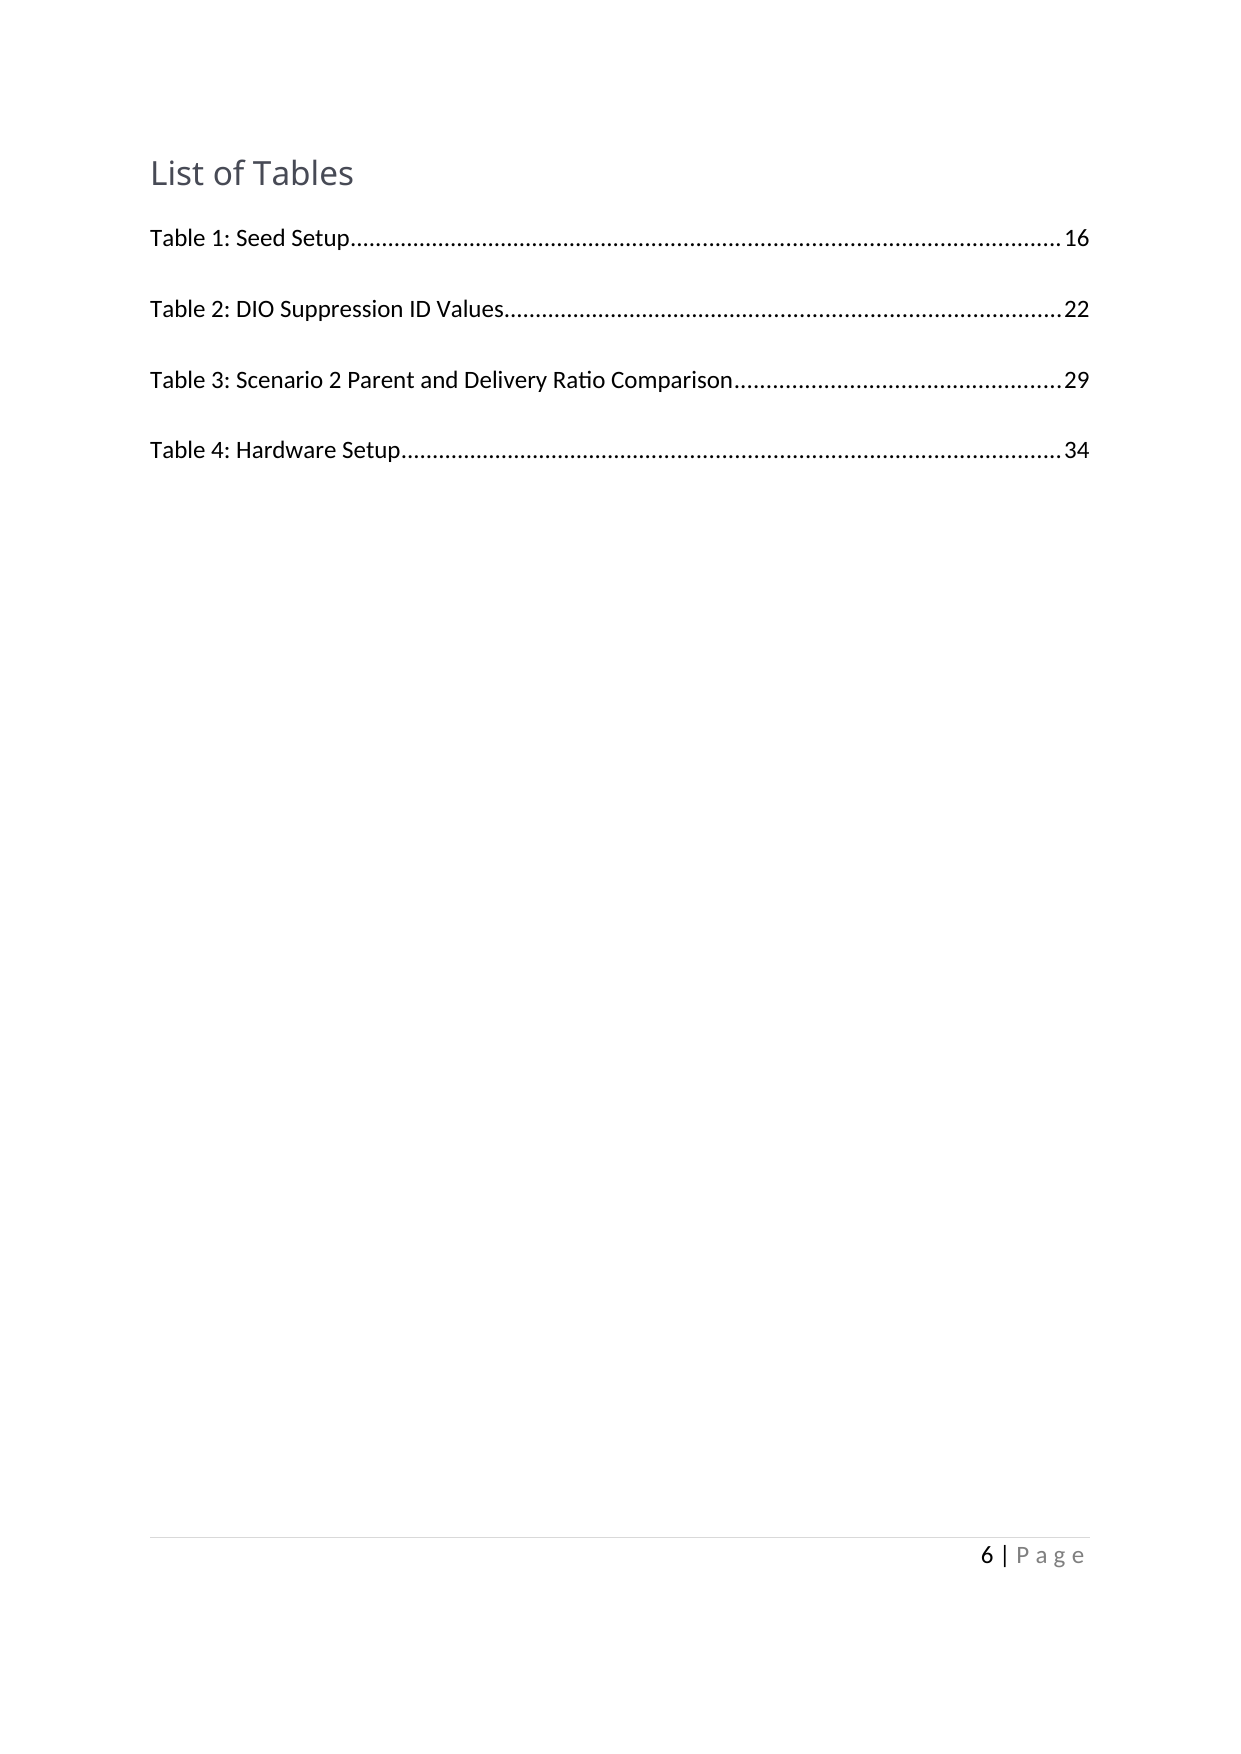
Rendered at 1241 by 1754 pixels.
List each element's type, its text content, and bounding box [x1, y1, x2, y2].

text Table 3: Scenario 2 Parent and Delivery Ratio Comparison 29 [150, 364, 1090, 394]
text Table 4: Hardware Setup 34 [150, 434, 1090, 465]
text Table 2: DIO Suppression ID Values 22 [150, 293, 1090, 323]
text Table 1: Seed Setup 16 [150, 222, 1090, 253]
subtitle List of Tables [150, 150, 1090, 195]
